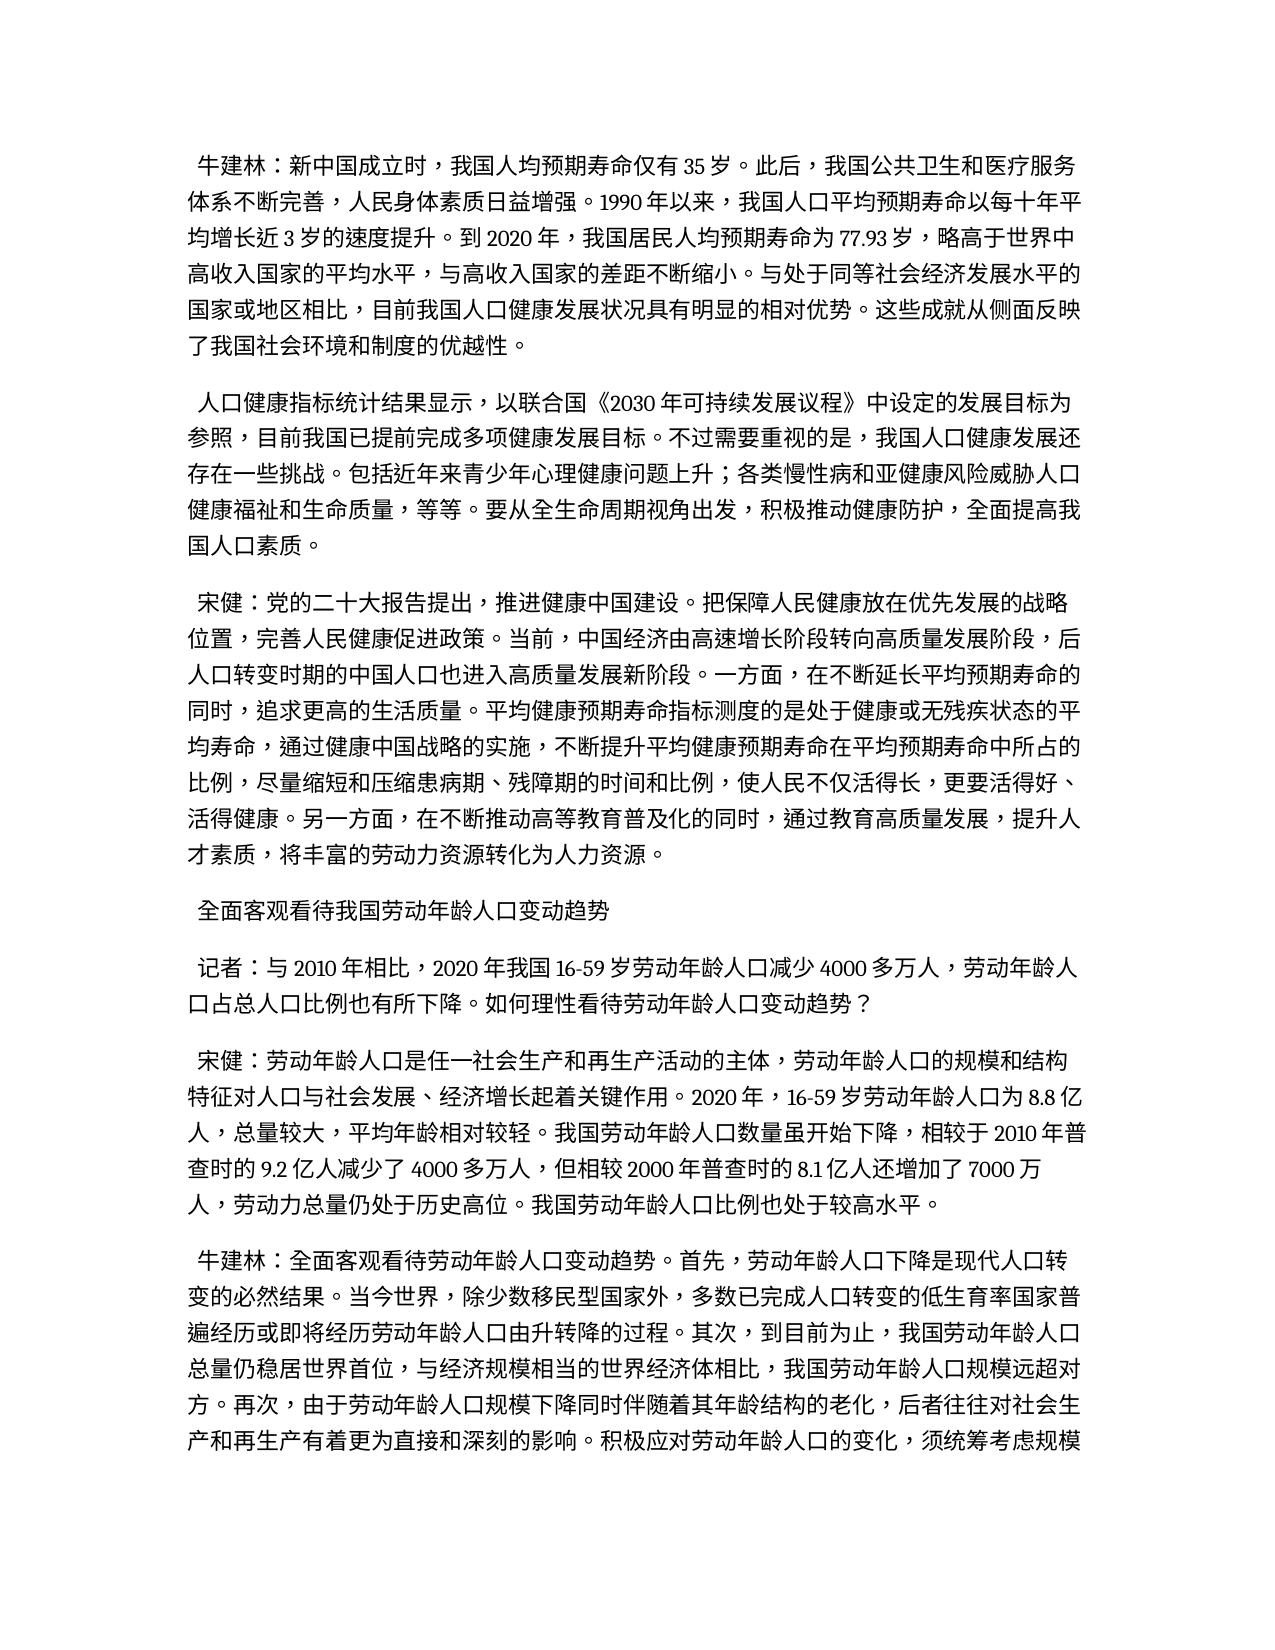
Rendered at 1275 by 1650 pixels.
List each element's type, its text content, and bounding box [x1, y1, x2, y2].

text 宋健：劳动年龄人口是任一社会生产和再生产活动的主体，劳动年龄人口的规模和结构特征对人口与社会发展、经济增长起着关键作用。2020年，16-59岁劳动年龄人口为8.8亿人，总量较大，平均年龄相对较轻。我国劳动年龄人口数量虽开始下降，相较于2010年普查时的9.2亿人减少了4000多万人，但相较2000年普查时的8.1亿人还增加了7000万人，劳动力总量仍处于历史高位。我国劳动年龄人口比例也处于较高水平。 [187, 1045, 1087, 1220]
text 牛建林：新中国成立时，我国人均预期寿命仅有35岁。此后，我国公共卫生和医疗服务体系不断完善，人民身体素质日益增强。1990年以来，我国人口平均预期寿命以每十年平均增长近3岁的速度提升。到2020年，我国居民人均预期寿命为77.93岁，略高于世界中高收入国家的平均水平，与高收入国家的差距不断缩小。与处于同等社会经济发展水平的国家或地区相比，目前我国人口健康发展状况具有明显的相对优势。这些成就从侧面反映了我国社会环境和制度的优越性。 [187, 150, 1087, 361]
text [187, 1245, 1087, 1456]
text 宋健：党的二十大报告提出，推进健康中国建设。把保障人民健康放在优先发展的战略位置，完善人民健康促进政策。当前，中国经济由高速增长阶段转向高质量发展阶段，后人口转变时期的中国人口也进入高质量发展新阶段。一方面，在不断延长平均预期寿命的同时，追求更高的生活质量。平均健康预期寿命指标测度的是处于健康或无残疾状态的平均寿命，通过健康中国战略的实施，不断提升平均健康预期寿命在平均预期寿命中所占的比例，尽量缩短和压缩患病期、残障期的时间和比例，使人民不仅活得长，更要活得好、活得健康。另一方面，在不断推动高等教育普及化的同时，通过教育高质量发展，提升人才素质，将丰富的劳动力资源转化为人力资源。 [187, 587, 1087, 870]
text 人口健康指标统计结果显示，以联合国《2030年可持续发展议程》中设定的发展目标为参照，目前我国已提前完成多项健康发展目标。不过需要重视的是，我国人口健康发展还存在一些挑战。包括近年来青少年心理健康问题上升；各类慢性病和亚健康风险威胁人口健康福祉和生命质量，等等。要从全生命周期视角出发，积极推动健康防护，全面提高我国人口素质。 [187, 386, 1087, 561]
text 记者：与2010年相比，2020年我国16-59岁劳动年龄人口减少4000多万人，劳动年龄人口占总人口比例也有所下降。如何理性看待劳动年龄人口变动趋势？ [187, 952, 1087, 1019]
text 全面客观看待我国劳动年龄人口变动趋势 [187, 895, 1087, 927]
